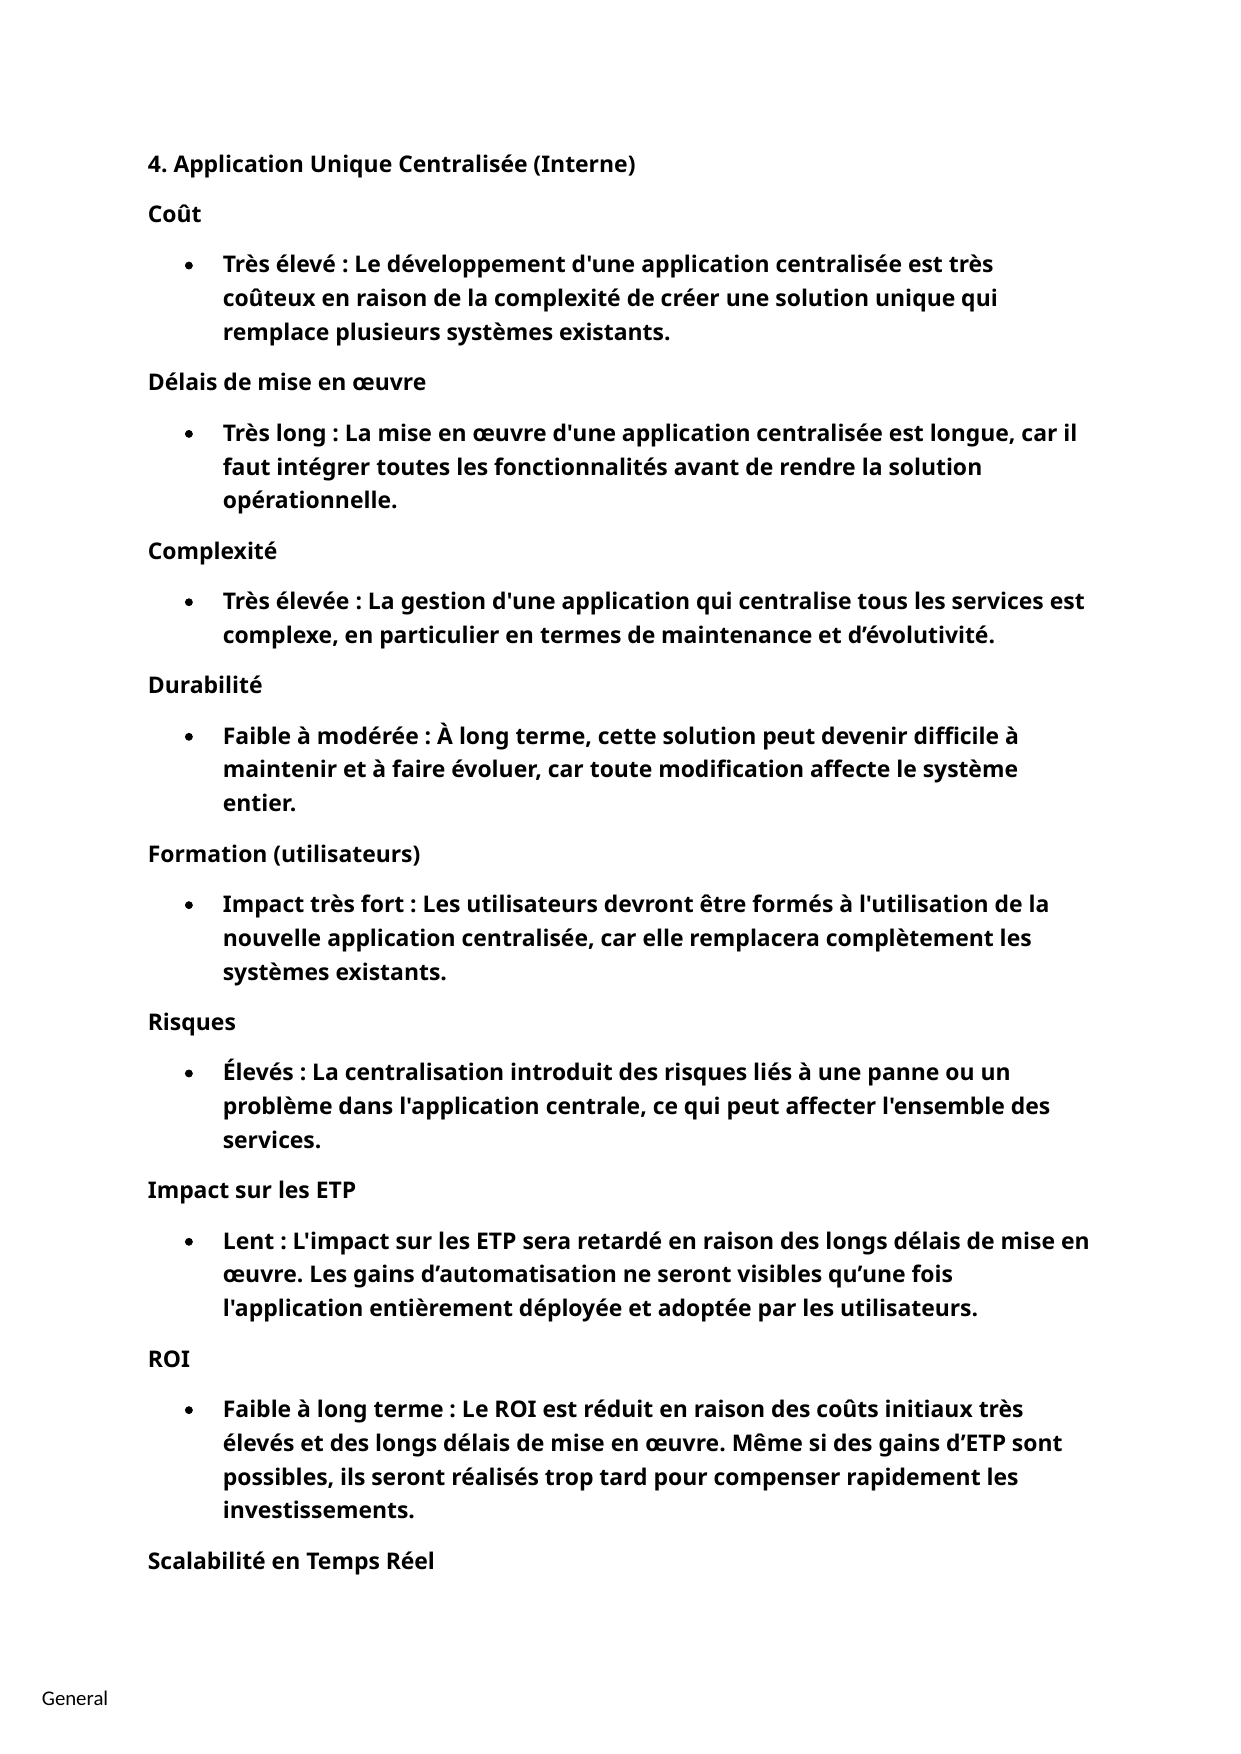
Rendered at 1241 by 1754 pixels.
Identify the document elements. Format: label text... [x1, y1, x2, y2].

text Coût [148, 198, 1093, 229]
list Faible à long terme : Le ROI est réduit en raison des coûts initiaux très élevés et des longs délais de mise en œuvre. Même si des gains d’ETP sont possibles, ils seront réalisés trop tard pour compenser rapidement les investissements. [185, 1393, 1093, 1526]
text Risques [148, 1006, 1093, 1037]
list Impact très fort : Les utilisateurs devront être formés à l'utilisation de la nouvelle application centralisée, car elle remplacera complètement les systèmes existants. [185, 888, 1093, 987]
list Très élevée : La gestion d'une application qui centralise tous les services est complexe, en particulier en termes de maintenance et d’évolutivité. [185, 585, 1093, 650]
text Formation (utilisateurs) [148, 838, 1093, 869]
text ROI [148, 1343, 1093, 1374]
text Scalabilité en Temps Réel [148, 1545, 1093, 1576]
list Très long : La mise en œuvre d'une application centralisée est longue, car il faut intégrer toutes les fonctionnalités avant de rendre la solution opérationnelle. [185, 417, 1093, 516]
text Durabilité [148, 669, 1093, 701]
list Lent : L'impact sur les ETP sera retardé en raison des longs délais de mise en œuvre. Les gains d’automatisation ne seront visibles qu’une fois l'application entièrement déployée et adoptée par les utilisateurs. [185, 1225, 1093, 1323]
text Délais de mise en œuvre [148, 366, 1093, 398]
text Impact sur les ETP [148, 1174, 1093, 1206]
text Complexité [148, 535, 1093, 566]
list Faible à modérée : À long terme, cette solution peut devenir difficile à maintenir et à faire évoluer, car toute modification affecte le système entier. [185, 720, 1093, 818]
text 4. Application Unique Centralisée (Interne) [148, 148, 1093, 179]
list Élevés : La centralisation introduit des risques liés à une panne ou un problème dans l'application centrale, ce qui peut affecter l'ensemble des services. [185, 1056, 1093, 1155]
list Très élevé : Le développement d'une application centralisée est très coûteux en raison de la complexité de créer une solution unique qui remplace plusieurs systèmes existants. [185, 248, 1093, 347]
